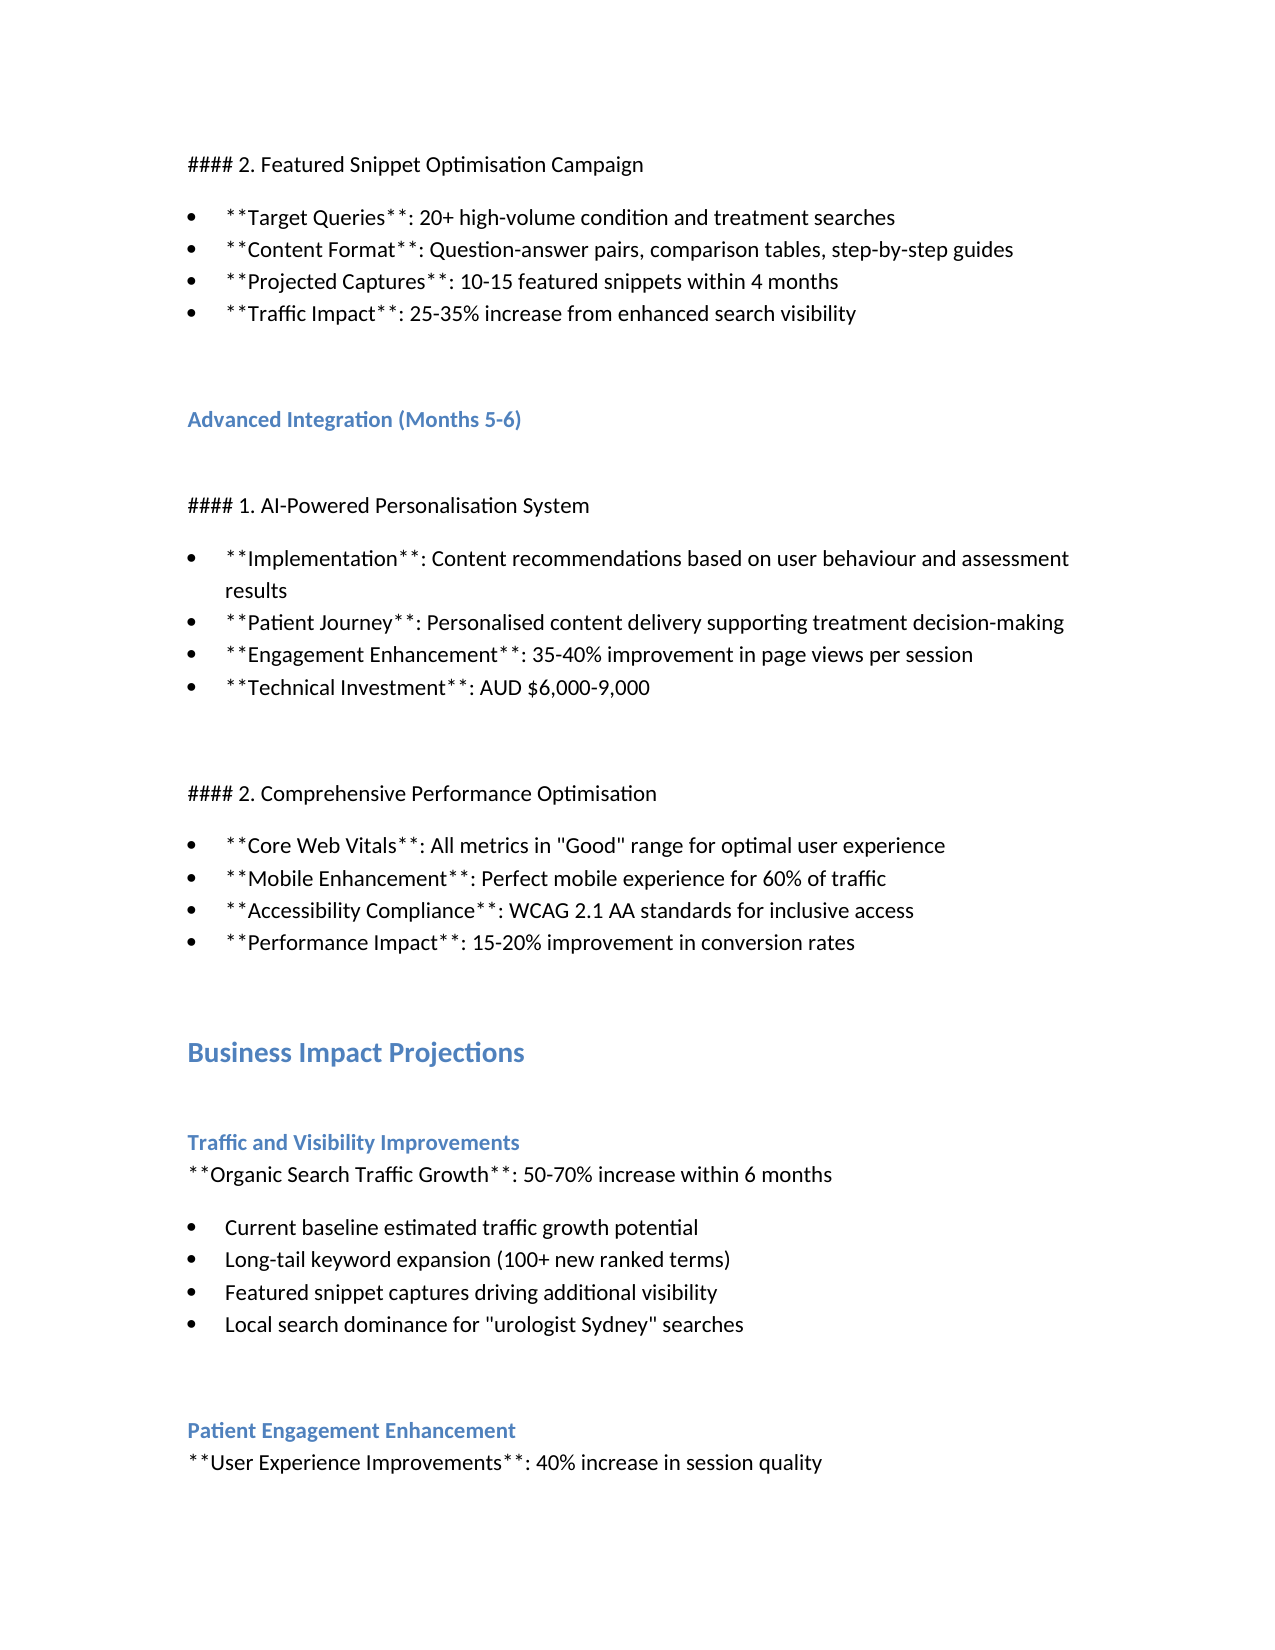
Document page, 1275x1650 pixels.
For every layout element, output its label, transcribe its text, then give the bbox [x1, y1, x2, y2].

list **Performance Impact**: 15-20% improvement in conversion rates [187, 928, 1087, 956]
subtitle Business Impact Projections [187, 1034, 1087, 1070]
list **Engagement Enhancement**: 35-40% improvement in page views per session [187, 640, 1087, 668]
list **Core Web Vitals**: All metrics in "Good" range for optimal user experience [187, 832, 1087, 860]
list **Content Format**: Question-answer pairs, comparison tables, step-by-step guides [187, 235, 1087, 263]
list Long-tail keyword expansion (100+ new ranked terms) [187, 1246, 1087, 1274]
list **Patient Journey**: Personalised content delivery supporting treatment decision-making [187, 608, 1087, 636]
list **Target Queries**: 20+ high-volume condition and treatment searches [187, 203, 1087, 231]
subtitle Advanced Integration (Months 5-6) [187, 406, 1087, 434]
text **User Experience Improvements**: 40% increase in session quality [187, 1448, 1087, 1476]
text #### 2. Featured Snippet Optimisation Campaign [187, 150, 1087, 178]
list Featured snippet captures driving additional visibility [187, 1278, 1087, 1306]
list **Mobile Enhancement**: Perfect mobile experience for 60% of traffic [187, 864, 1087, 892]
subtitle Patient Engagement Enhancement [187, 1416, 1087, 1444]
list **Technical Investment**: AUD $6,000-9,000 [187, 673, 1087, 701]
list Local search dominance for "urologist Sydney" searches [187, 1310, 1087, 1338]
list **Implementation**: Content recommendations based on user behaviour and assessment results [187, 544, 1087, 604]
list **Traffic Impact**: 25-35% increase from enhanced search visibility [187, 299, 1087, 328]
text **Organic Search Traffic Growth**: 50-70% increase within 6 months [187, 1160, 1087, 1188]
subtitle Traffic and Visibility Improvements [187, 1128, 1087, 1156]
list **Accessibility Compliance**: WCAG 2.1 AA standards for inclusive access [187, 896, 1087, 924]
text #### 2. Comprehensive Performance Optimisation [187, 779, 1087, 807]
text #### 1. AI-Powered Personalisation System [187, 491, 1087, 519]
list **Projected Captures**: 10-15 featured snippets within 4 months [187, 267, 1087, 295]
list Current baseline estimated traffic growth potential [187, 1213, 1087, 1241]
